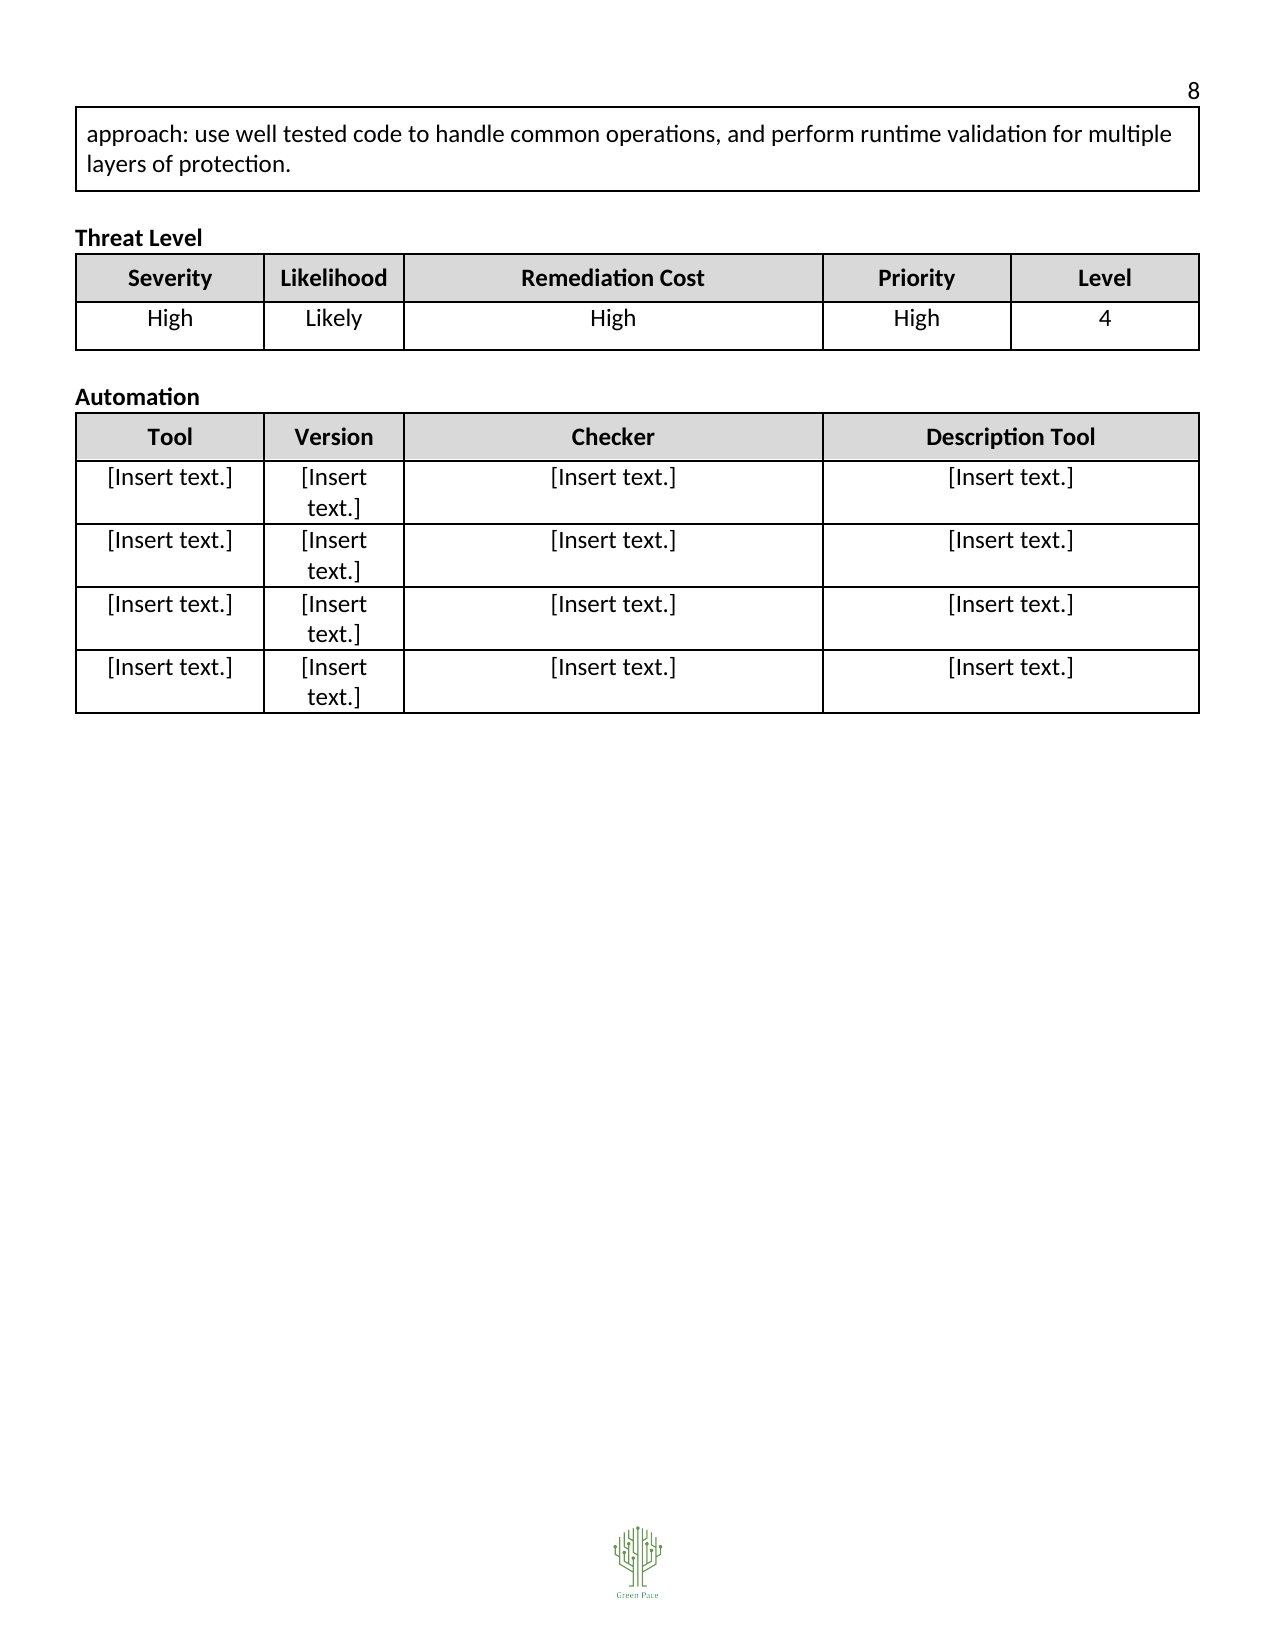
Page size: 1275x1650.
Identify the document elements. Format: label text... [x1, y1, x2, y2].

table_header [77, 108, 1198, 189]
text Threat Level [75, 222, 1200, 253]
table_cell [Insert text.] [405, 525, 822, 586]
table_header Checker [405, 414, 822, 459]
table_cell Likely [265, 303, 403, 348]
table_cell High [405, 303, 822, 348]
table_cell [Insert text.] [405, 651, 822, 712]
table_cell [Insert text.] [265, 588, 403, 649]
table_cell High [77, 303, 263, 348]
table_cell [Insert text.] [265, 462, 403, 523]
table_header Remediation Cost [405, 255, 822, 301]
table_cell 4 [1012, 303, 1198, 348]
table_header Version [265, 414, 403, 459]
table_header Tool [77, 414, 263, 459]
table_header Priority [824, 255, 1010, 301]
table_header Description Tool [824, 414, 1198, 459]
table_cell [Insert text.] [77, 651, 263, 712]
table_cell [Insert text.] [265, 651, 403, 712]
table_cell [Insert text.] [265, 525, 403, 586]
table_cell High [824, 303, 1010, 348]
table_cell [Insert text.] [77, 588, 263, 649]
table_cell [Insert text.] [824, 525, 1198, 586]
table_cell [Insert text.] [77, 462, 263, 523]
table_header Level [1012, 255, 1198, 301]
table_cell [Insert text.] [824, 651, 1198, 712]
table_cell [Insert text.] [824, 588, 1198, 649]
table_cell [Insert text.] [77, 525, 263, 586]
table_cell [Insert text.] [824, 462, 1198, 523]
table_header Likelihood [265, 255, 403, 301]
table_header Severity [77, 255, 263, 301]
table_cell [Insert text.] [405, 462, 822, 523]
text Automation [75, 381, 1200, 412]
table_cell [Insert text.] [405, 588, 822, 649]
picture [605, 1521, 670, 1606]
